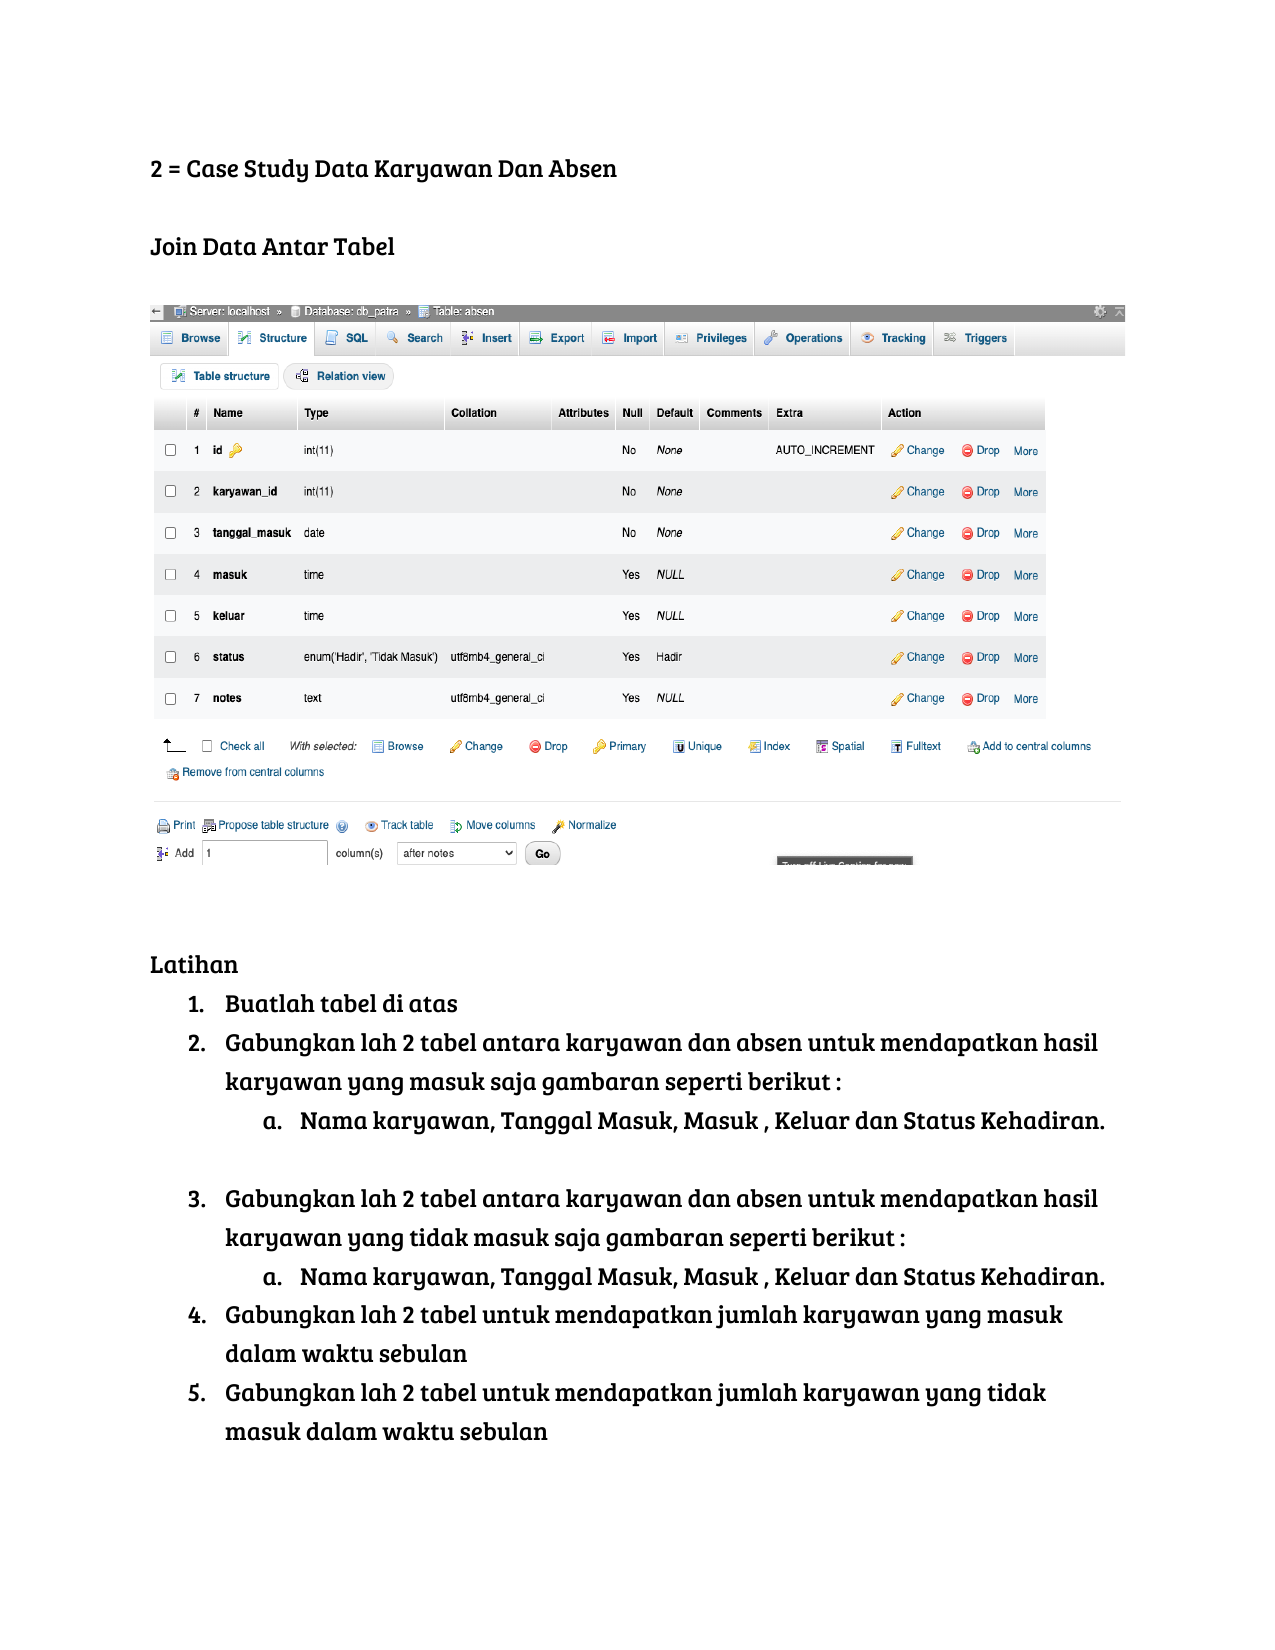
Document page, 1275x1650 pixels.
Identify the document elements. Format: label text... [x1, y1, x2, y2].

list Gabungkan lah 2 tabel untuk mendapatkan jumlah karyawan yang tidak masuk dalam waktu sebulan [187, 1375, 1125, 1448]
list Buatlah tabel di atas [187, 985, 1125, 1019]
list Gabungkan lah 2 tabel antara karyawan dan absen untuk mendapatkan hasil karyawan yang masuk saja gambaran seperti berikut : [187, 1024, 1125, 1097]
list Nama karyawan, Tanggal Masuk, Masuk , Keluar dan Status Kehadiran. [262, 1102, 1125, 1175]
list Nama karyawan, Tanggal Masuk, Masuk , Keluar dan Status Kehadiran. [262, 1258, 1125, 1292]
list Gabungkan lah 2 tabel untuk mendapatkan jumlah karyawan yang masuk dalam waktu sebulan [187, 1297, 1125, 1370]
text Latihan [150, 946, 1125, 980]
list Gabungkan lah 2 tabel antara karyawan dan absen untuk mendapatkan hasil karyawan yang tidak masuk saja gambaran seperti berikut : [187, 1180, 1125, 1253]
picture [150, 305, 1125, 865]
text 2 = Case Study Data Karyawan Dan Absen [150, 150, 1125, 184]
text Join Data Antar Tabel [150, 228, 1125, 262]
